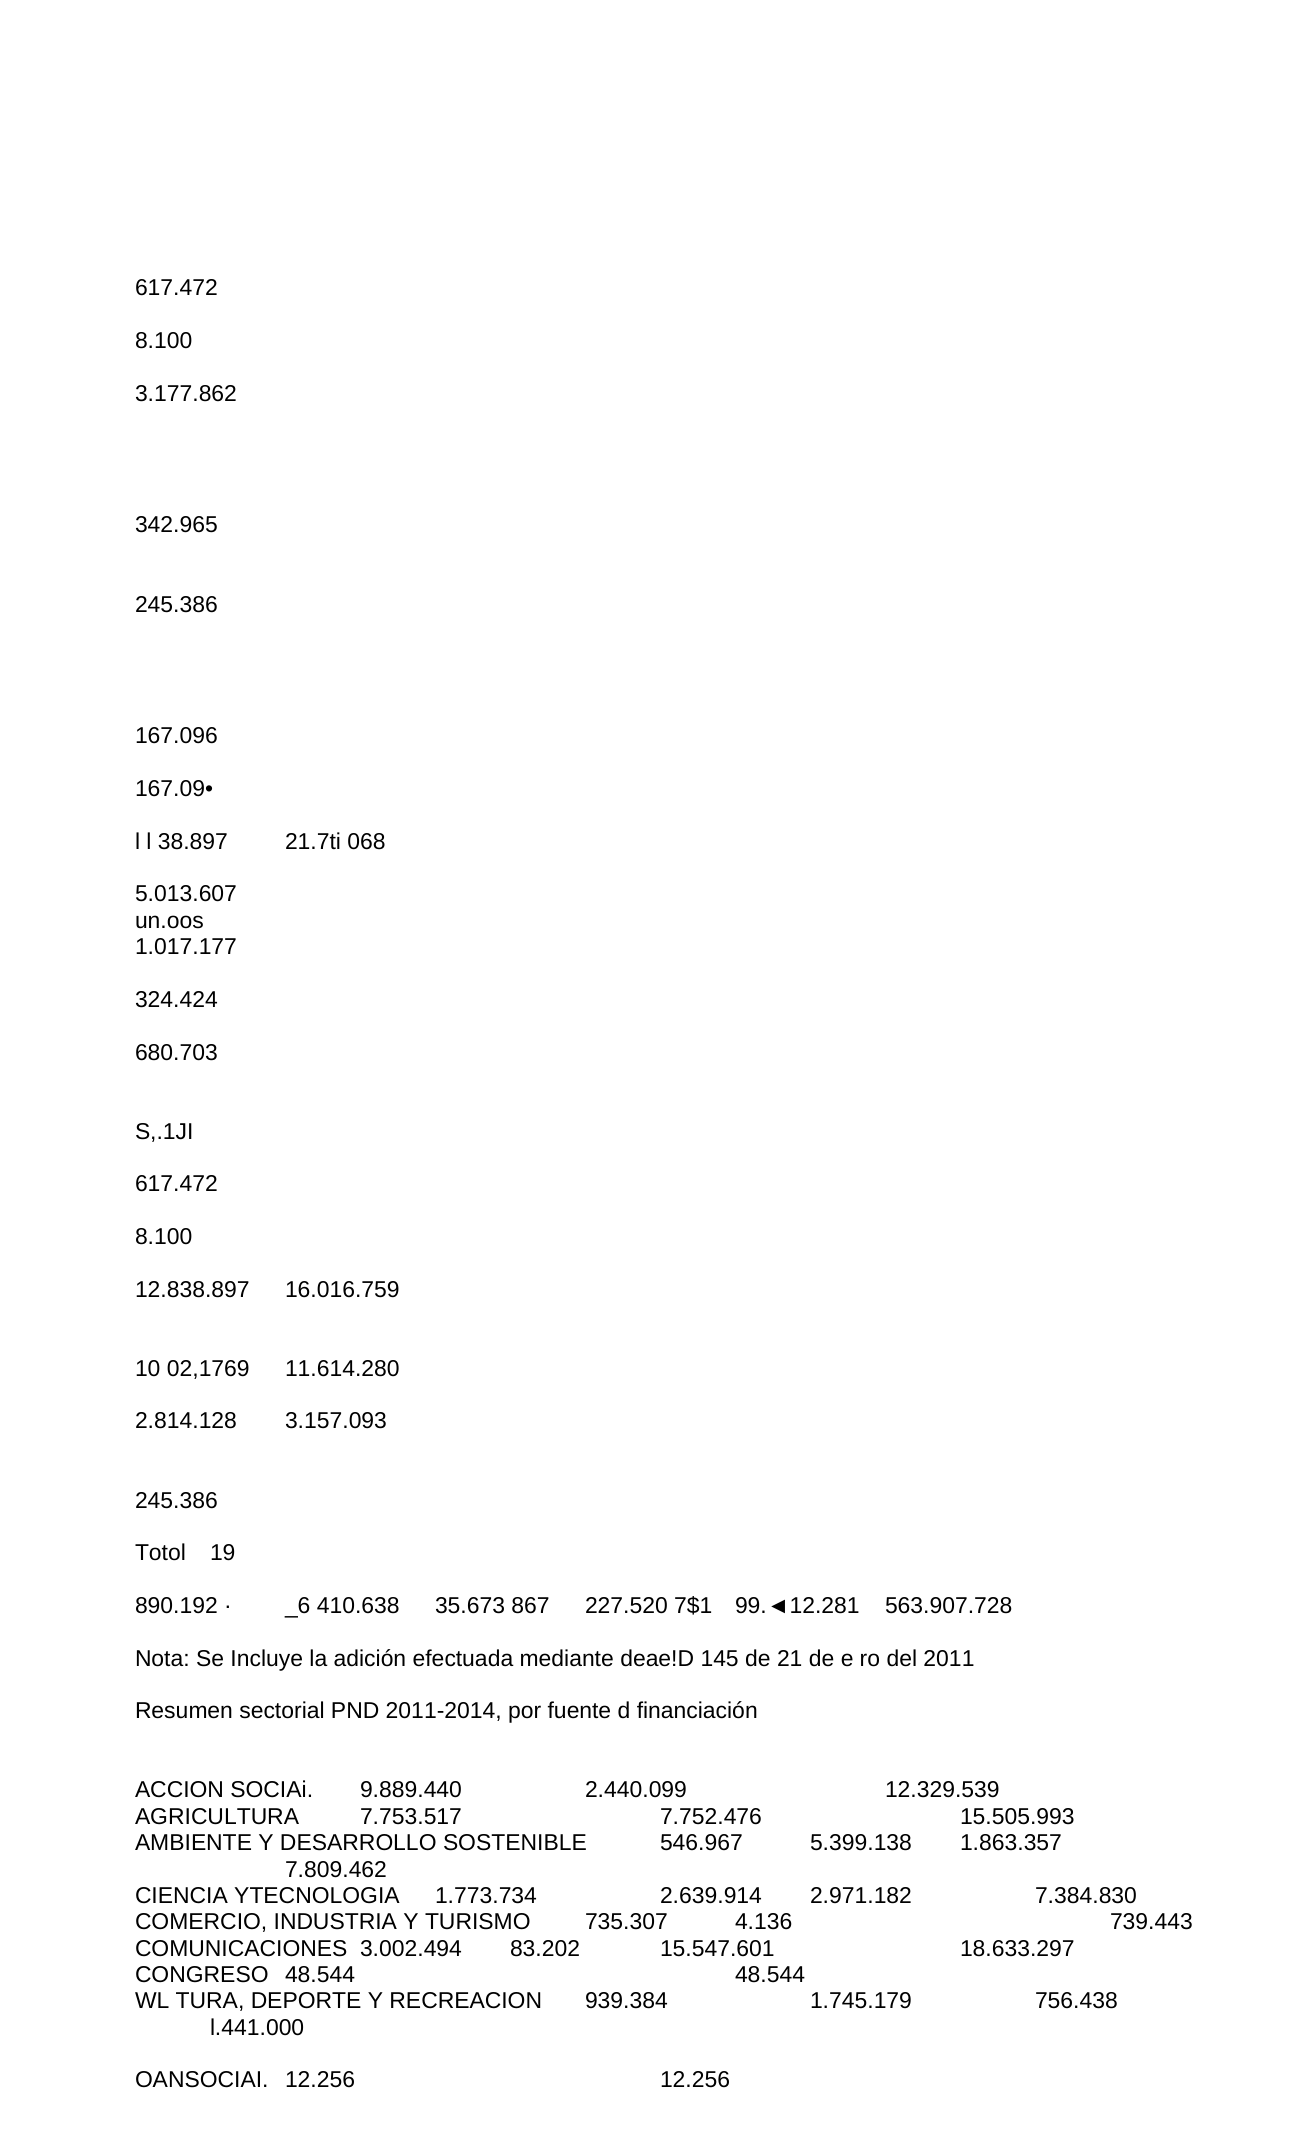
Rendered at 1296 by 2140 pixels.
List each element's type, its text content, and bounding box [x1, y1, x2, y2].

text 617.472 [135, 274, 1252, 301]
text CONGRESO 48.544 48.544 [135, 1961, 1252, 1987]
text WL TURA, DEPORTE Y RECREACION 939.384 1.745.179 756.438 l.441.000 [135, 1987, 1252, 2040]
text Nota: Se Incluye la adición efectuada mediante deae!D 145 de 21 de e ro del 2011 [135, 1645, 1252, 1671]
text Totol 19 [135, 1539, 1252, 1566]
text 680.703 [135, 1038, 1252, 1065]
text 245.386 [135, 591, 1252, 617]
text AMBIENTE Y DESARROLLO SOSTENIBLE 546.967 5.399.138 1.863.357 7.809.462 [135, 1829, 1252, 1882]
text S,.1JI [135, 1118, 1252, 1144]
text 342.965 [135, 511, 1252, 538]
text 890.192 · _6 410.638 35.673 867 227.520 7$1 99.◄12.281 563.907.728 [135, 1592, 1252, 1618]
text ACCION SOCIAi. 9.889.440 2.440.099 12.329.539 [135, 1776, 1252, 1803]
text CIENCIA YTECNOLOGIA 1.773.734 2.639.914 2.971.182 7.384.830 [135, 1882, 1252, 1908]
text 167.096 [135, 722, 1252, 749]
text 10 02,1769 11.614.280 [135, 1355, 1252, 1381]
text 167.09• [135, 775, 1252, 801]
text 617.472 [135, 1170, 1252, 1197]
text 8.100 [135, 1223, 1252, 1249]
text AGRICULTURA 7.753.517 7.752.476 15.505.993 [135, 1803, 1252, 1829]
text 12.838.897 16.016.759 [135, 1276, 1252, 1302]
text OANSOCIAI. 12.256 12.256 [135, 2066, 1252, 2093]
text 8.100 [135, 327, 1252, 353]
text 2.814.128 3.157.093 [135, 1407, 1252, 1434]
text 3.177.862 [135, 380, 1252, 406]
text COMERCIO, INDUSTRIA Y TURISMO 735.307 4.136 739.443 [135, 1908, 1252, 1934]
text 245.386 [135, 1487, 1252, 1513]
text 5.013.607 [135, 880, 1252, 907]
text l l 38.897 21.7ti 068 [135, 828, 1252, 854]
text un.oos [135, 907, 1252, 933]
text COMUNICACIONES 3.002.494 83.202 15.547.601 18.633.297 [135, 1934, 1252, 1961]
text Resumen sectorial PND 2011-2014, por fuente d financiación [135, 1697, 1252, 1724]
text 324.424 [135, 986, 1252, 1012]
text 1.017.177 [135, 933, 1252, 959]
